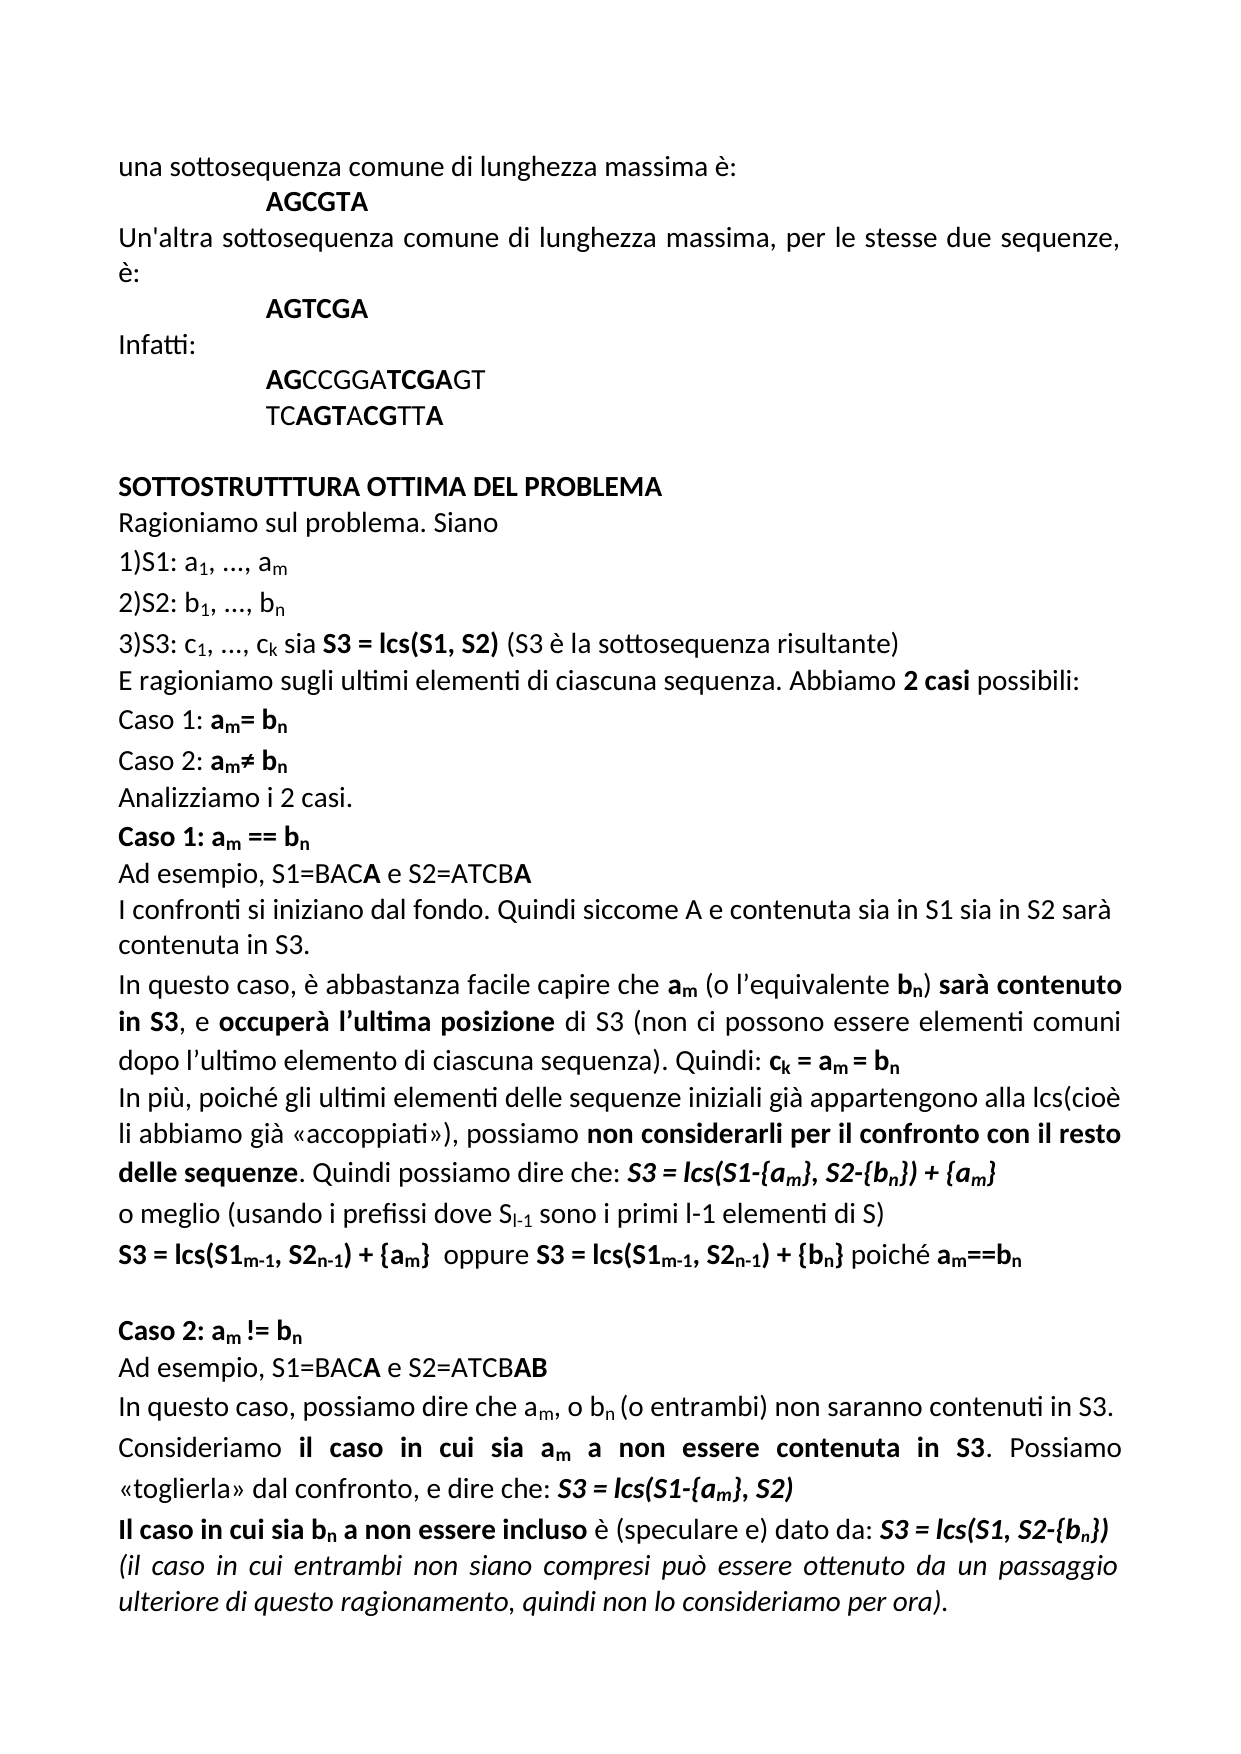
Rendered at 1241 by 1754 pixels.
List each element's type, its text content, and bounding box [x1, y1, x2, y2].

text Ragioniamo sul problema. Siano [118, 504, 1122, 539]
text Caso 2: am≠ bn [118, 738, 1122, 779]
text SOTTOSTRUTTTURA OTTIMA DEL PROBLEMA [118, 468, 1122, 504]
text In più, poiché gli ultimi elementi delle sequenze iniziali già appartengono alla lcs(cioè li abbiamo già «accoppiati»), possiamo non considerarli per il confronto con il resto delle sequenze. Quindi possiamo dire che: S3 = lcs(S1-{am}, S2-{bn}) + {am} [118, 1079, 1122, 1191]
text Ad esempio, S1=BACA e S2=ATCBAB [118, 1349, 1122, 1384]
text AGTCGA [192, 290, 1122, 326]
text S3 = lcs(S1m-1, S2n-1) + {am} oppure S3 = lcs(S1m-1, S2n-1) + {bn} poiché am==bn [118, 1232, 1122, 1272]
text 3)S3: c1, ..., ck sia S3 = lcs(S1, S2) (S3 è la sottosequenza risultante) [118, 621, 1122, 662]
text o meglio (usando i prefissi dove Sl-1 sono i primi l-1 elementi di S) [118, 1191, 1122, 1232]
text AGCCGGATCGAGT [192, 361, 1122, 397]
text TCAGTACGTTA [192, 397, 1122, 433]
text Consideriamo il caso in cui sia am a non essere contenuta in S3. Possiamo «toglierla» dal confronto, e dire che: S3 = lcs(S1-{am}, S2) [118, 1425, 1122, 1507]
text Infatti: [118, 326, 1122, 361]
text 1)S1: a1, ..., am [118, 539, 1122, 580]
text (il caso in cui entrambi non siano compresi può essere ottenuto da un passaggio ulteriore di questo ragionamento, quindi non lo consideriamo per ora). [118, 1547, 1122, 1619]
text I confronti si iniziano dal fondo. Quindi siccome A e contenuta sia in S1 sia in S2 sarà contenuta in S3. [118, 891, 1122, 962]
text Ad esempio, S1=BACA e S2=ATCBA [118, 855, 1122, 891]
text E ragioniamo sugli ultimi elementi di ciascuna sequenza. Abbiamo 2 casi possibili: [118, 662, 1122, 697]
text Un'altra sottosequenza comune di lunghezza massima, per le stesse due sequenze, è: [118, 219, 1122, 290]
text Caso 1: am == bn [118, 814, 1122, 855]
text Caso 1: am= bn [118, 697, 1122, 738]
text Il caso in cui sia bn a non essere incluso è (speculare e) dato da: S3 = lcs(S1, S2-{bn}) [118, 1507, 1122, 1547]
text una sottosequenza comune di lunghezza massima è: [118, 148, 1122, 183]
text In questo caso, è abbastanza facile capire che am (o l’equivalente bn) sarà contenuto in S3, e occuperà l’ultima posizione di S3 (non ci possono essere elementi comuni dopo l’ultimo elemento di ciascuna sequenza). Quindi: ck = am = bn [118, 962, 1122, 1079]
text 2)S2: b1, ..., bn [118, 580, 1122, 621]
text AGCGTA [192, 183, 1122, 219]
text Analizziamo i 2 casi. [118, 779, 1122, 814]
text Caso 2: am != bn [118, 1308, 1122, 1349]
text In questo caso, possiamo dire che am, o bn (o entrambi) non saranno contenuti in S3. [118, 1384, 1122, 1425]
